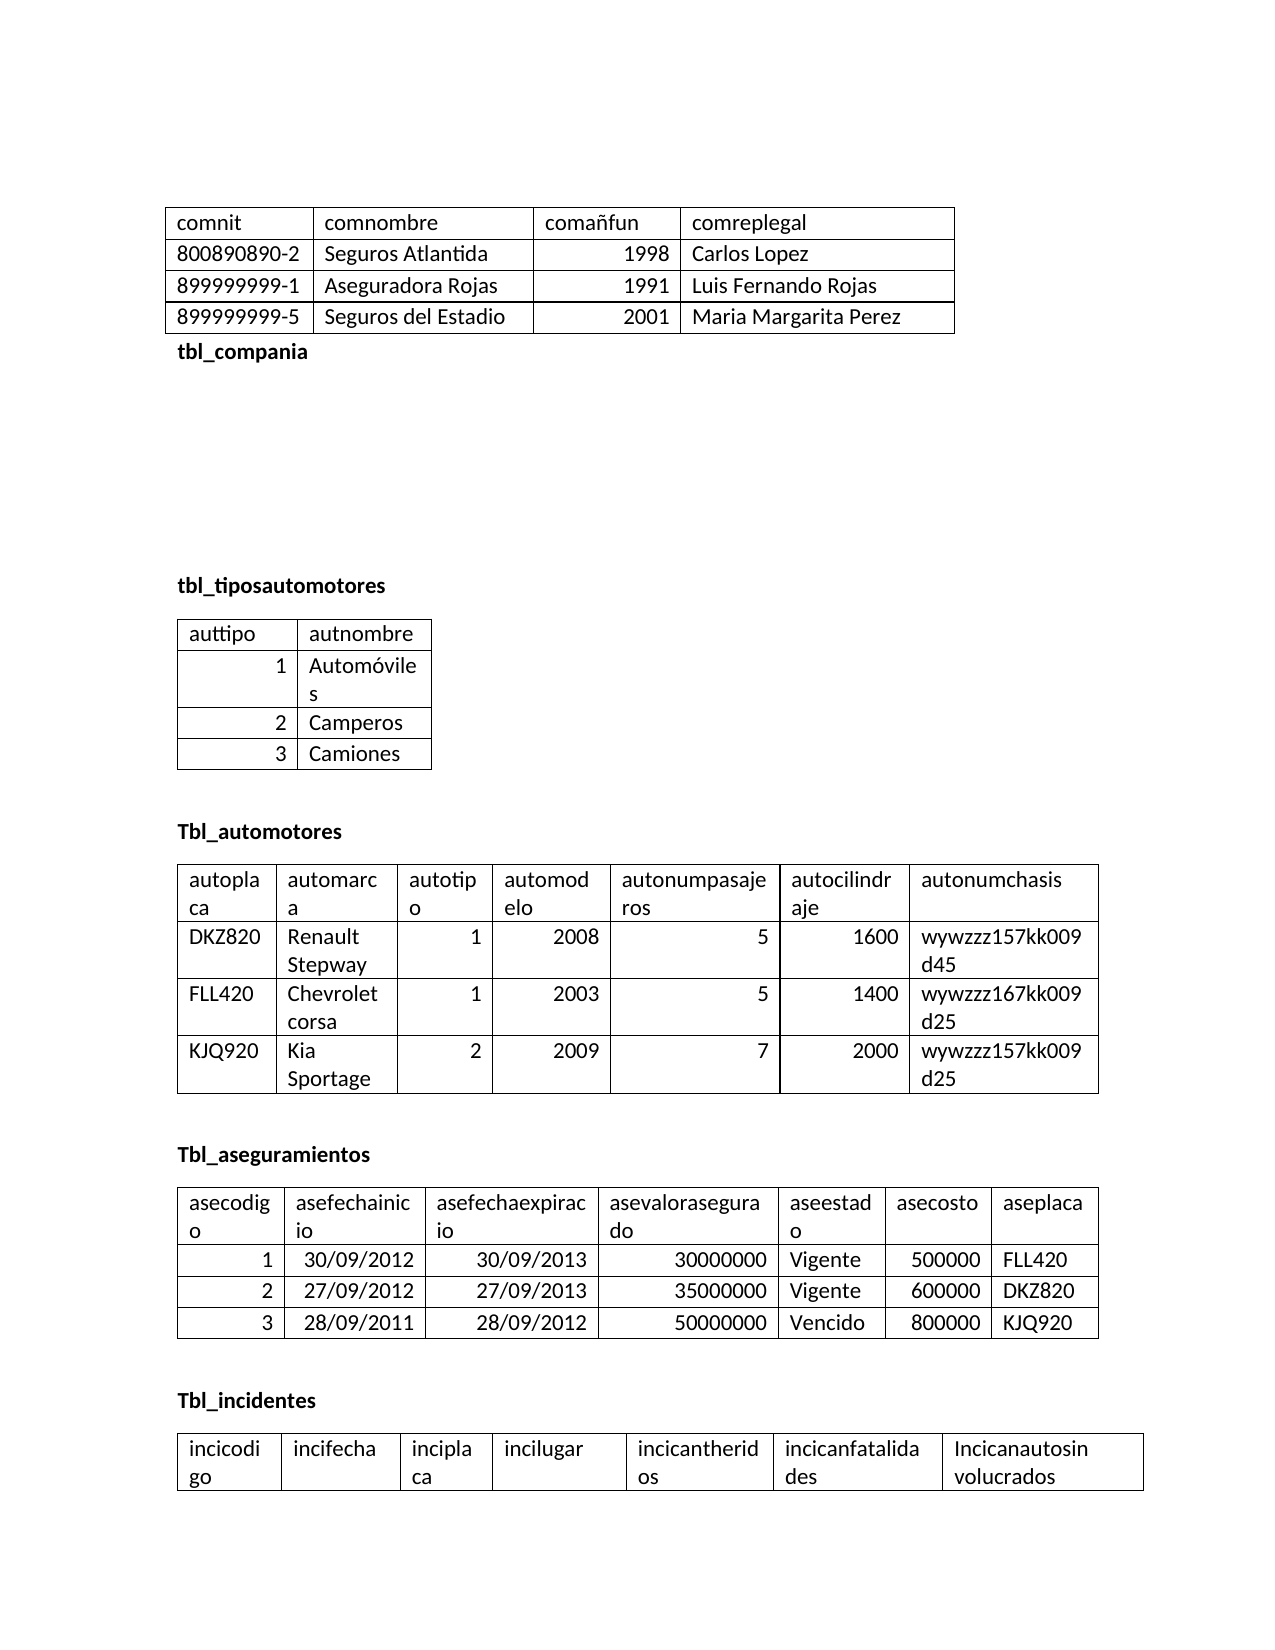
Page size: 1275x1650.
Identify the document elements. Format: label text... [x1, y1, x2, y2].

table_cell 27/09/2013 [426, 1277, 598, 1307]
table_cell 35000000 [599, 1277, 778, 1307]
table_cell 2008 [493, 922, 610, 978]
table_header asecosto [886, 1188, 991, 1244]
table_cell 3 [178, 739, 297, 769]
table_header incifecha [282, 1434, 400, 1490]
table_cell Carlos Lopez [681, 240, 954, 270]
table_header auttipo [178, 620, 297, 650]
table_header comnit [166, 208, 313, 238]
table_cell 800890890-2 [166, 240, 313, 270]
table_cell 1 [398, 979, 492, 1035]
table_header autocilindraje [781, 865, 909, 921]
table_cell 2009 [493, 1036, 610, 1092]
table_cell 50000000 [599, 1308, 778, 1338]
table_header autonumchasis [910, 865, 1098, 921]
table_cell 5 [611, 979, 779, 1035]
text Tbl_aseguramientos [177, 1140, 1098, 1168]
table_cell 2003 [493, 979, 610, 1035]
table_cell Vencido [779, 1308, 885, 1338]
table_header inciplaca [401, 1434, 492, 1490]
text Tbl_incidentes [177, 1386, 1098, 1414]
table_cell KJQ920 [992, 1308, 1098, 1338]
table_cell 30/09/2013 [426, 1245, 598, 1276]
table_cell 7 [611, 1036, 779, 1092]
table_cell 1998 [534, 240, 680, 270]
table_cell Camiones [298, 739, 431, 769]
table_cell 30/09/2012 [285, 1245, 425, 1276]
table_header asevalorasegurado [599, 1188, 778, 1244]
table_cell 899999999-5 [166, 303, 313, 333]
table_header aseestado [779, 1188, 885, 1244]
table_cell Camperos [298, 708, 431, 738]
table_cell Maria Margarita Perez [681, 303, 954, 333]
text Tbl_automotores [177, 817, 1098, 845]
table_cell Automóviles [298, 651, 431, 707]
table_header incicanfatalidades [774, 1434, 942, 1490]
text tbl_compania [177, 288, 1098, 365]
table_cell 1 [178, 1245, 284, 1276]
table_header comañfun [534, 208, 680, 238]
table_cell Vigente [779, 1277, 885, 1307]
table_header autotipo [398, 865, 492, 921]
table_cell Luis Fernando Rojas [681, 271, 954, 301]
table_header asefechainicio [285, 1188, 425, 1244]
table_cell 500000 [886, 1245, 991, 1276]
table_cell 2 [178, 708, 297, 738]
table_cell wywzzz157kk009d25 [910, 1036, 1098, 1092]
table_cell 30000000 [599, 1245, 778, 1276]
table_cell 800000 [886, 1308, 991, 1338]
table_header automodelo [493, 865, 610, 921]
table_cell Seguros del Estadio [314, 303, 533, 333]
table_header comnombre [314, 208, 533, 238]
table_cell Renault Stepway [277, 922, 397, 978]
table_cell Seguros Atlantida [314, 240, 533, 270]
table_cell 3 [178, 1308, 284, 1338]
table_cell Aseguradora Rojas [314, 271, 533, 301]
table_header aseplaca [992, 1188, 1098, 1244]
table_cell 28/09/2012 [426, 1308, 598, 1338]
table_cell FLL420 [178, 979, 276, 1035]
table_header asecodigo [178, 1188, 284, 1244]
table_cell 27/09/2012 [285, 1277, 425, 1307]
table_cell wywzzz157kk009d45 [910, 922, 1098, 978]
table_cell 1400 [781, 979, 909, 1035]
table_header autnombre [298, 620, 431, 650]
table_header comreplegal [681, 208, 954, 238]
table_cell 899999999-1 [166, 271, 313, 301]
table_header asefechaexpiracio [426, 1188, 598, 1244]
table_cell 1 [178, 651, 297, 707]
table_header incilugar [493, 1434, 626, 1490]
table_cell 1991 [534, 271, 680, 301]
table_cell 5 [611, 922, 779, 978]
table_cell wywzzz167kk009d25 [910, 979, 1098, 1035]
table_cell 2001 [534, 303, 680, 333]
table_cell DKZ820 [178, 922, 276, 978]
table_cell 1 [398, 922, 492, 978]
table_cell 2 [398, 1036, 492, 1092]
table_header incicodigo [178, 1434, 281, 1490]
table_header automarca [277, 865, 397, 921]
table_header Incicanautosin volucrados [943, 1434, 1143, 1490]
table_header incicantheridos [627, 1434, 773, 1490]
table_cell Kia Sportage [277, 1036, 397, 1092]
table_cell KJQ920 [178, 1036, 276, 1092]
table_cell FLL420 [992, 1245, 1098, 1276]
text tbl_tiposautomotores [177, 572, 1098, 600]
table_header autonumpasajeros [611, 865, 779, 921]
table_header autoplaca [178, 865, 276, 921]
table_cell DKZ820 [992, 1277, 1098, 1307]
table_cell 600000 [886, 1277, 991, 1307]
table_cell Chevrolet corsa [277, 979, 397, 1035]
table_cell 2000 [781, 1036, 909, 1092]
table_cell 28/09/2011 [285, 1308, 425, 1338]
table_cell 1600 [781, 922, 909, 978]
table_cell 2 [178, 1277, 284, 1307]
table_cell Vigente [779, 1245, 885, 1276]
